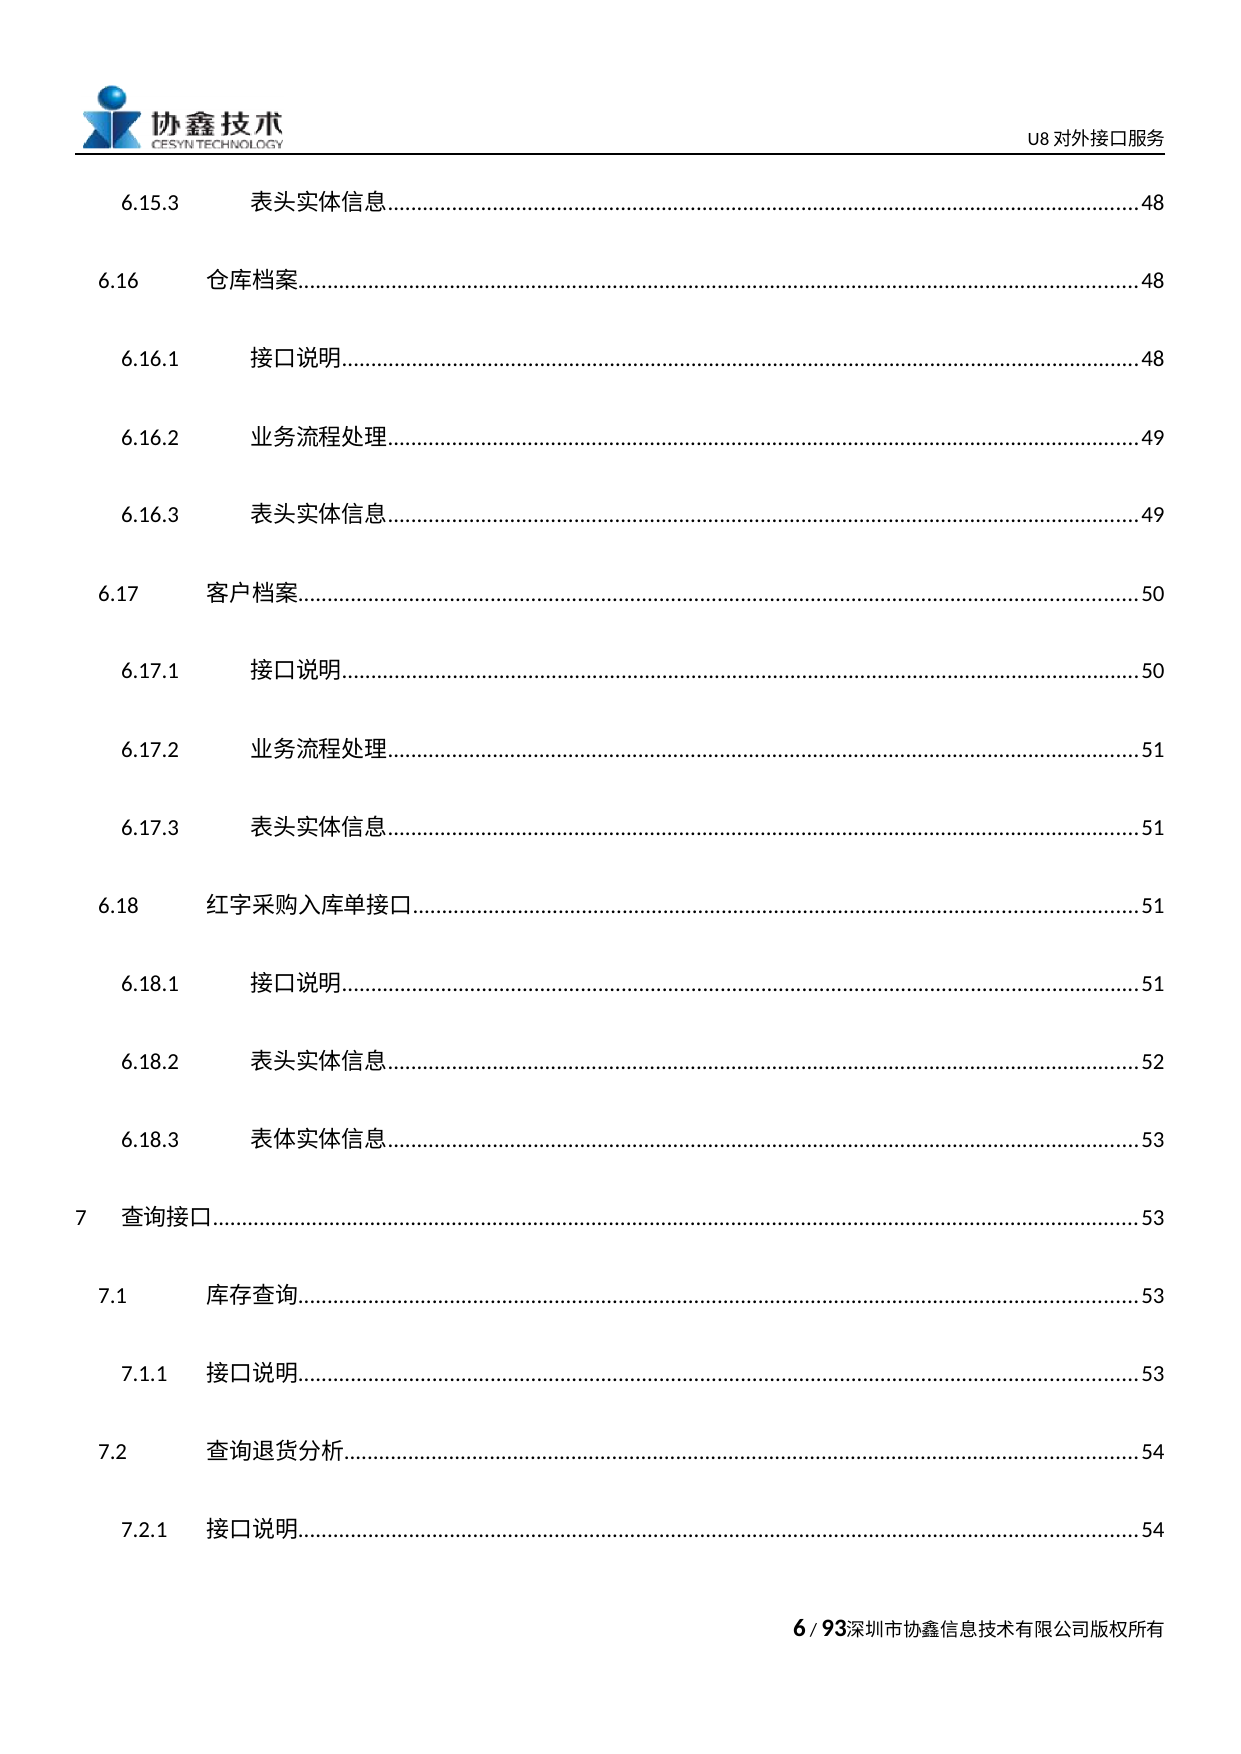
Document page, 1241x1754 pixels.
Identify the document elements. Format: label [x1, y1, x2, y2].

picture [81, 85, 285, 149]
